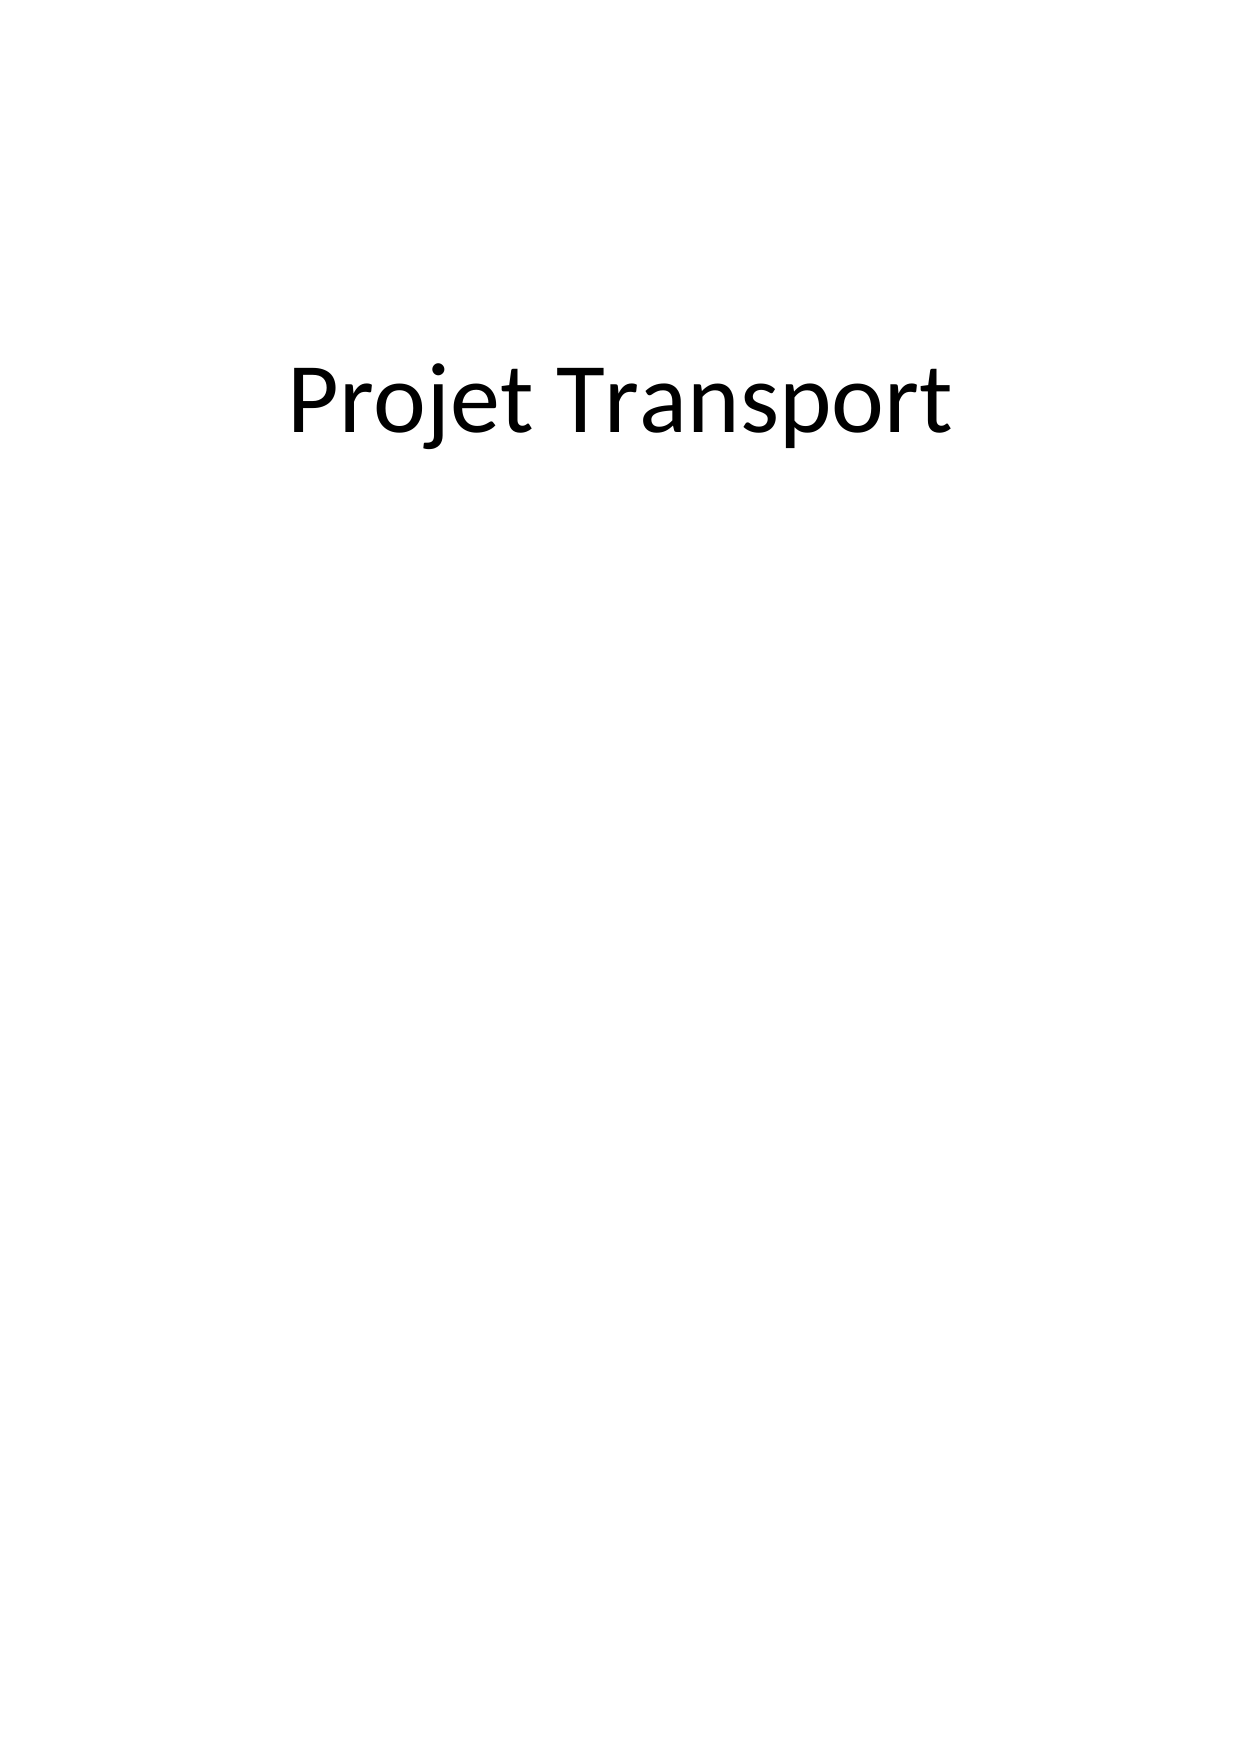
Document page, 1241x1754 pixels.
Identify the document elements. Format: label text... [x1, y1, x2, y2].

text Projet Transport [148, 335, 1093, 457]
